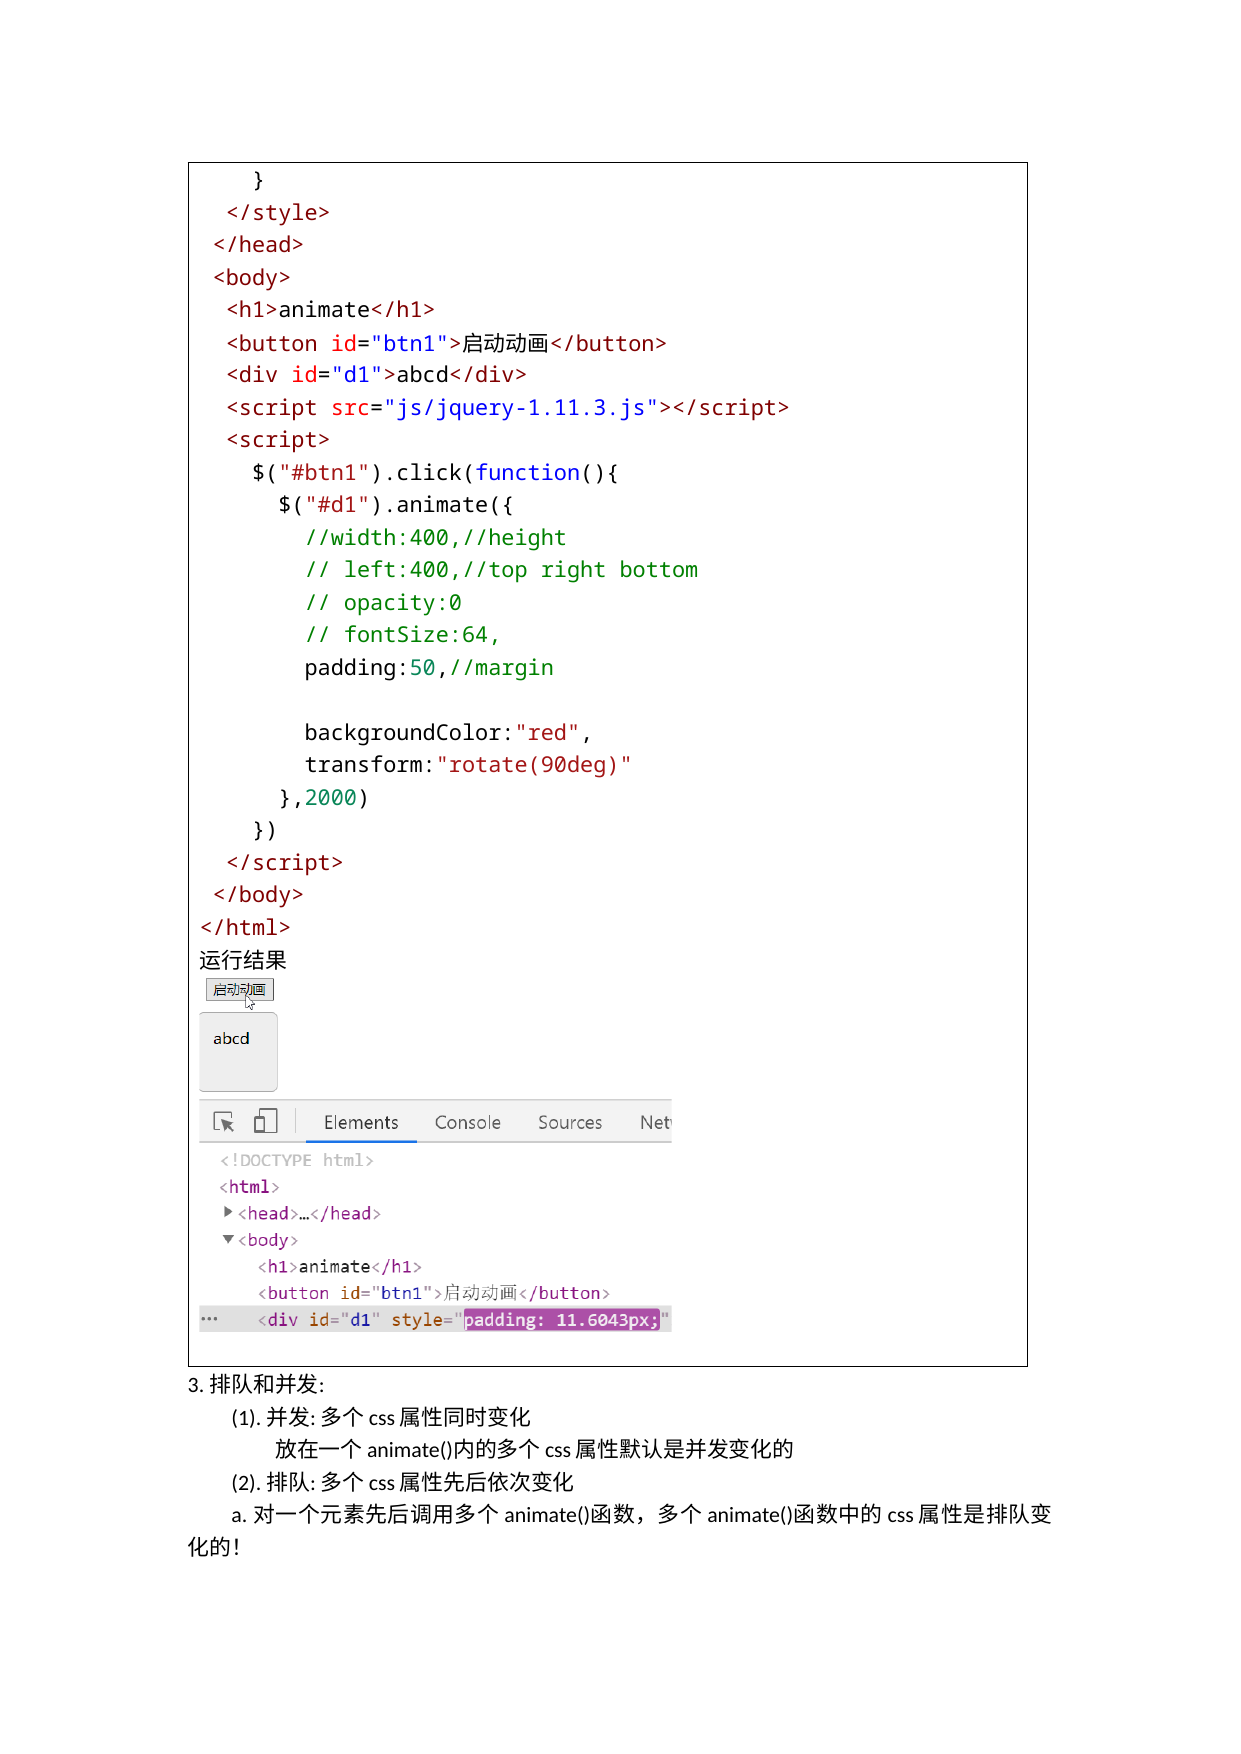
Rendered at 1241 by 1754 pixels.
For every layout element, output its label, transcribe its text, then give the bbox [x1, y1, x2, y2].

text (1). 并发: 多个css属性同时变化 [187, 1399, 1053, 1432]
text 放在一个animate()内的多个css属性默认是并发变化的 [187, 1432, 1053, 1464]
text 3. 排队和并发: [187, 1367, 1053, 1399]
text a. 对一个元素先后调用多个animate()函数，多个animate()函数中的css属性是排队变化的！ [187, 1497, 1053, 1562]
picture [199, 975, 672, 1334]
text (2). 排队: 多个css属性先后依次变化 [187, 1464, 1053, 1497]
